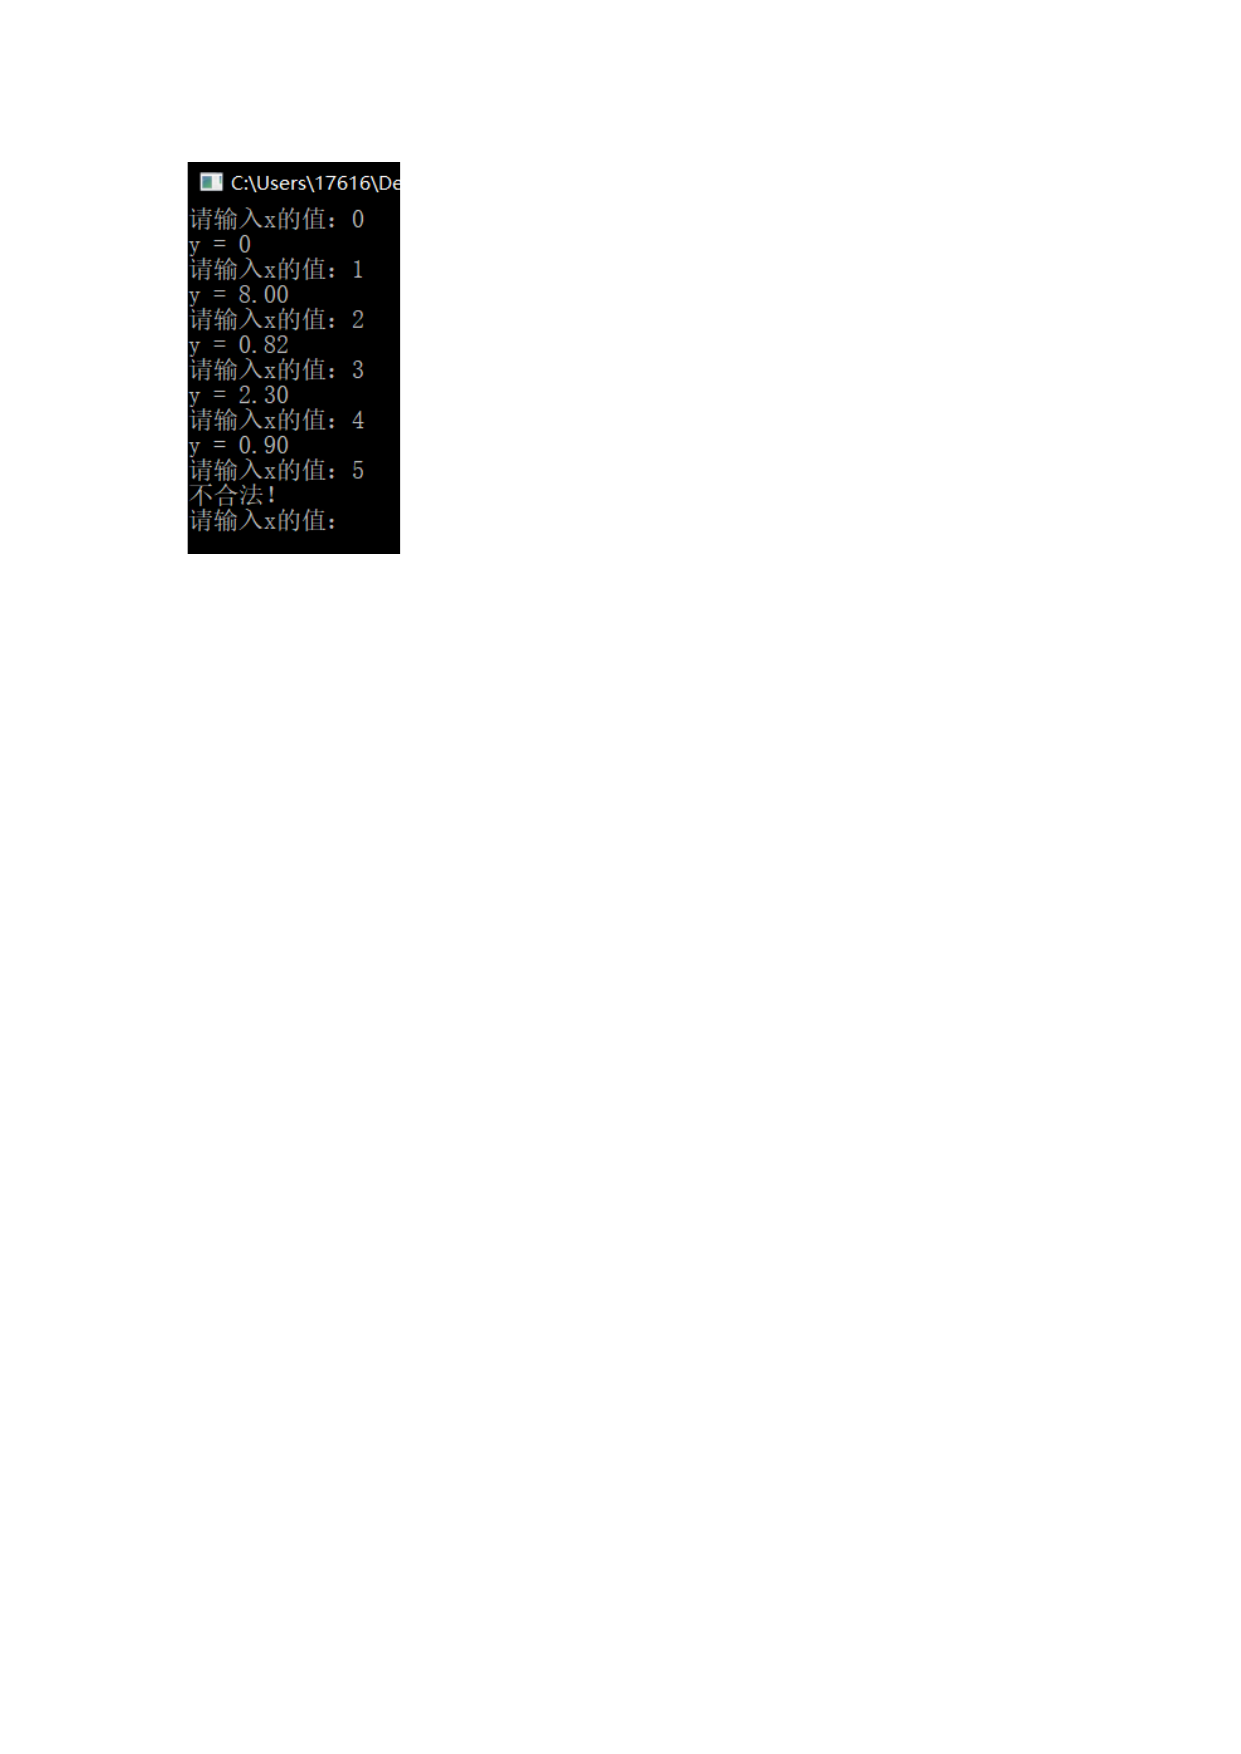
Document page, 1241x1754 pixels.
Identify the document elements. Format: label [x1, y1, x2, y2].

picture [187, 162, 400, 554]
